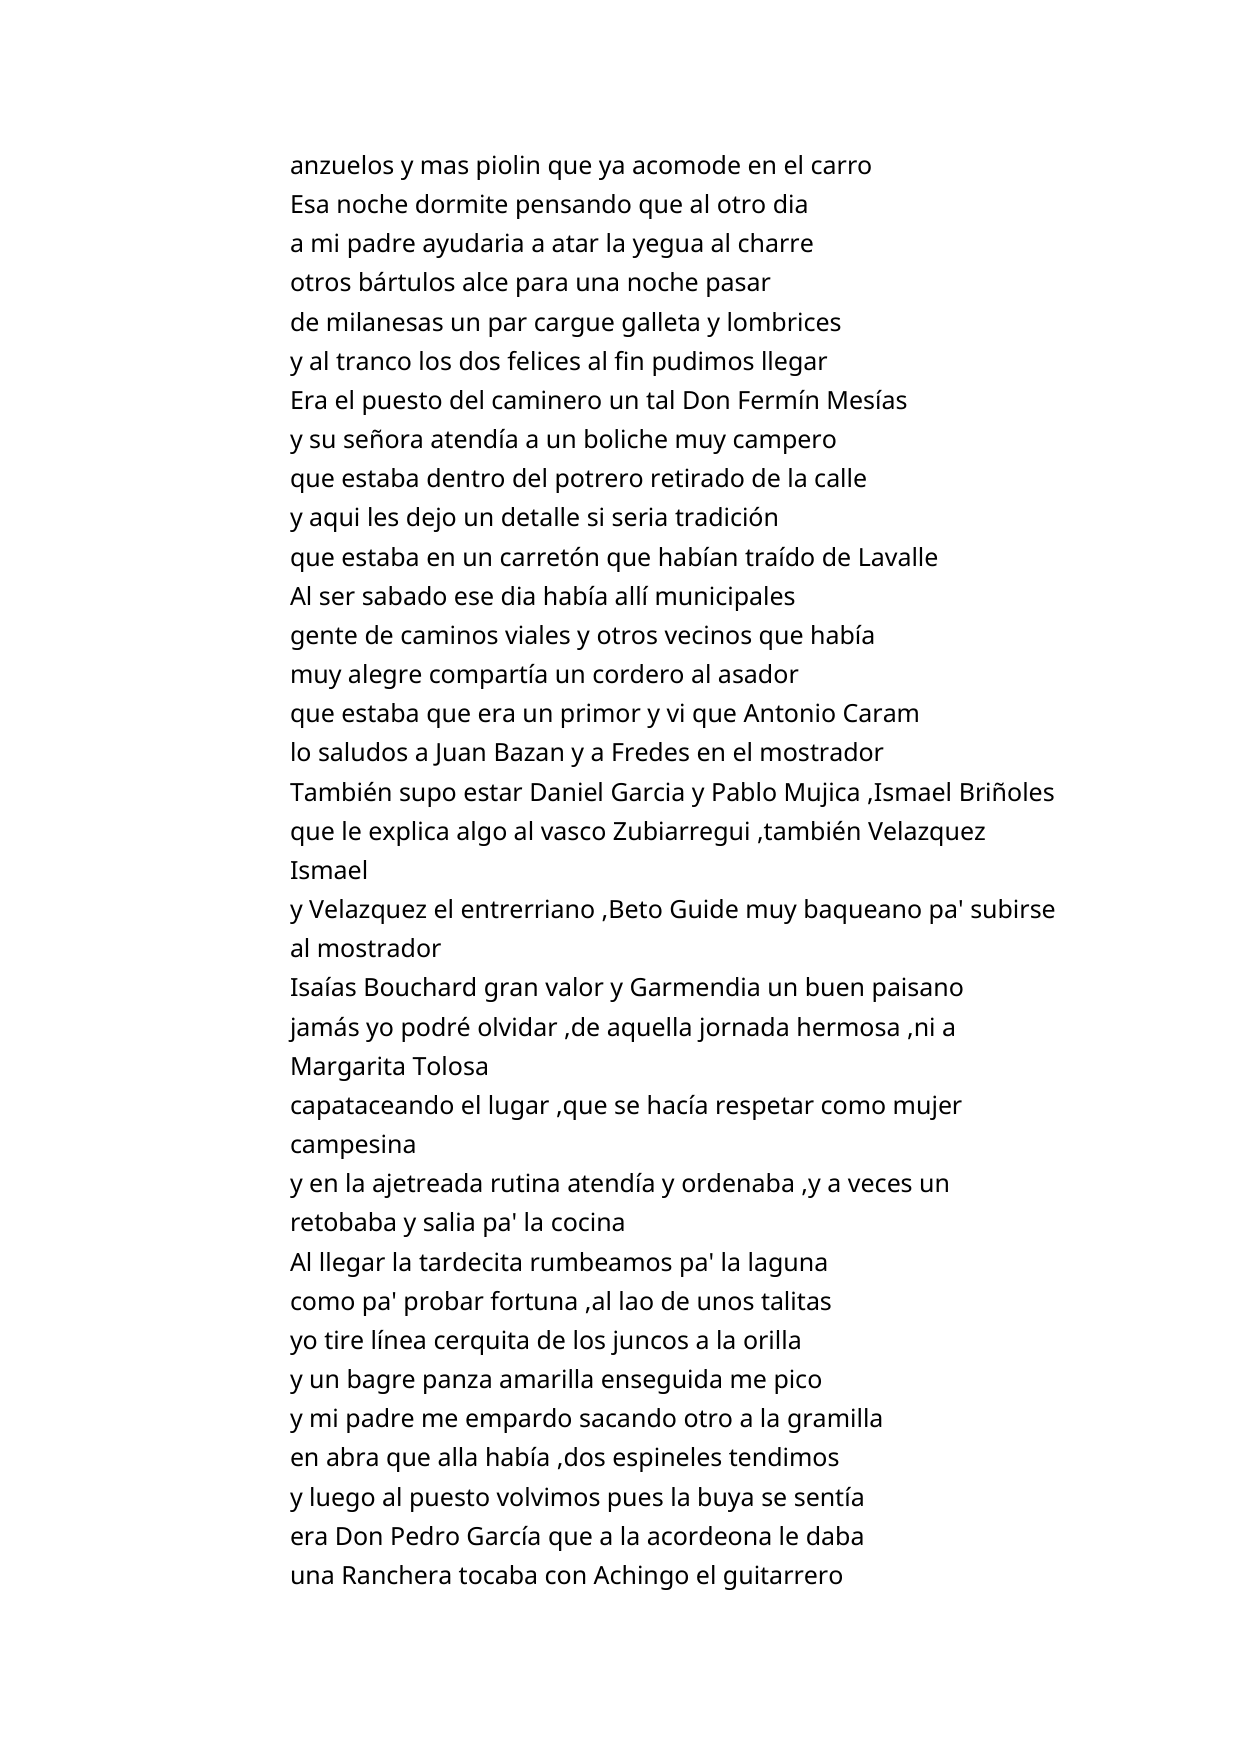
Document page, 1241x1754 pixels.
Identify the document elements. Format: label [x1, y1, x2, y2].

text [290, 148, 1063, 1592]
